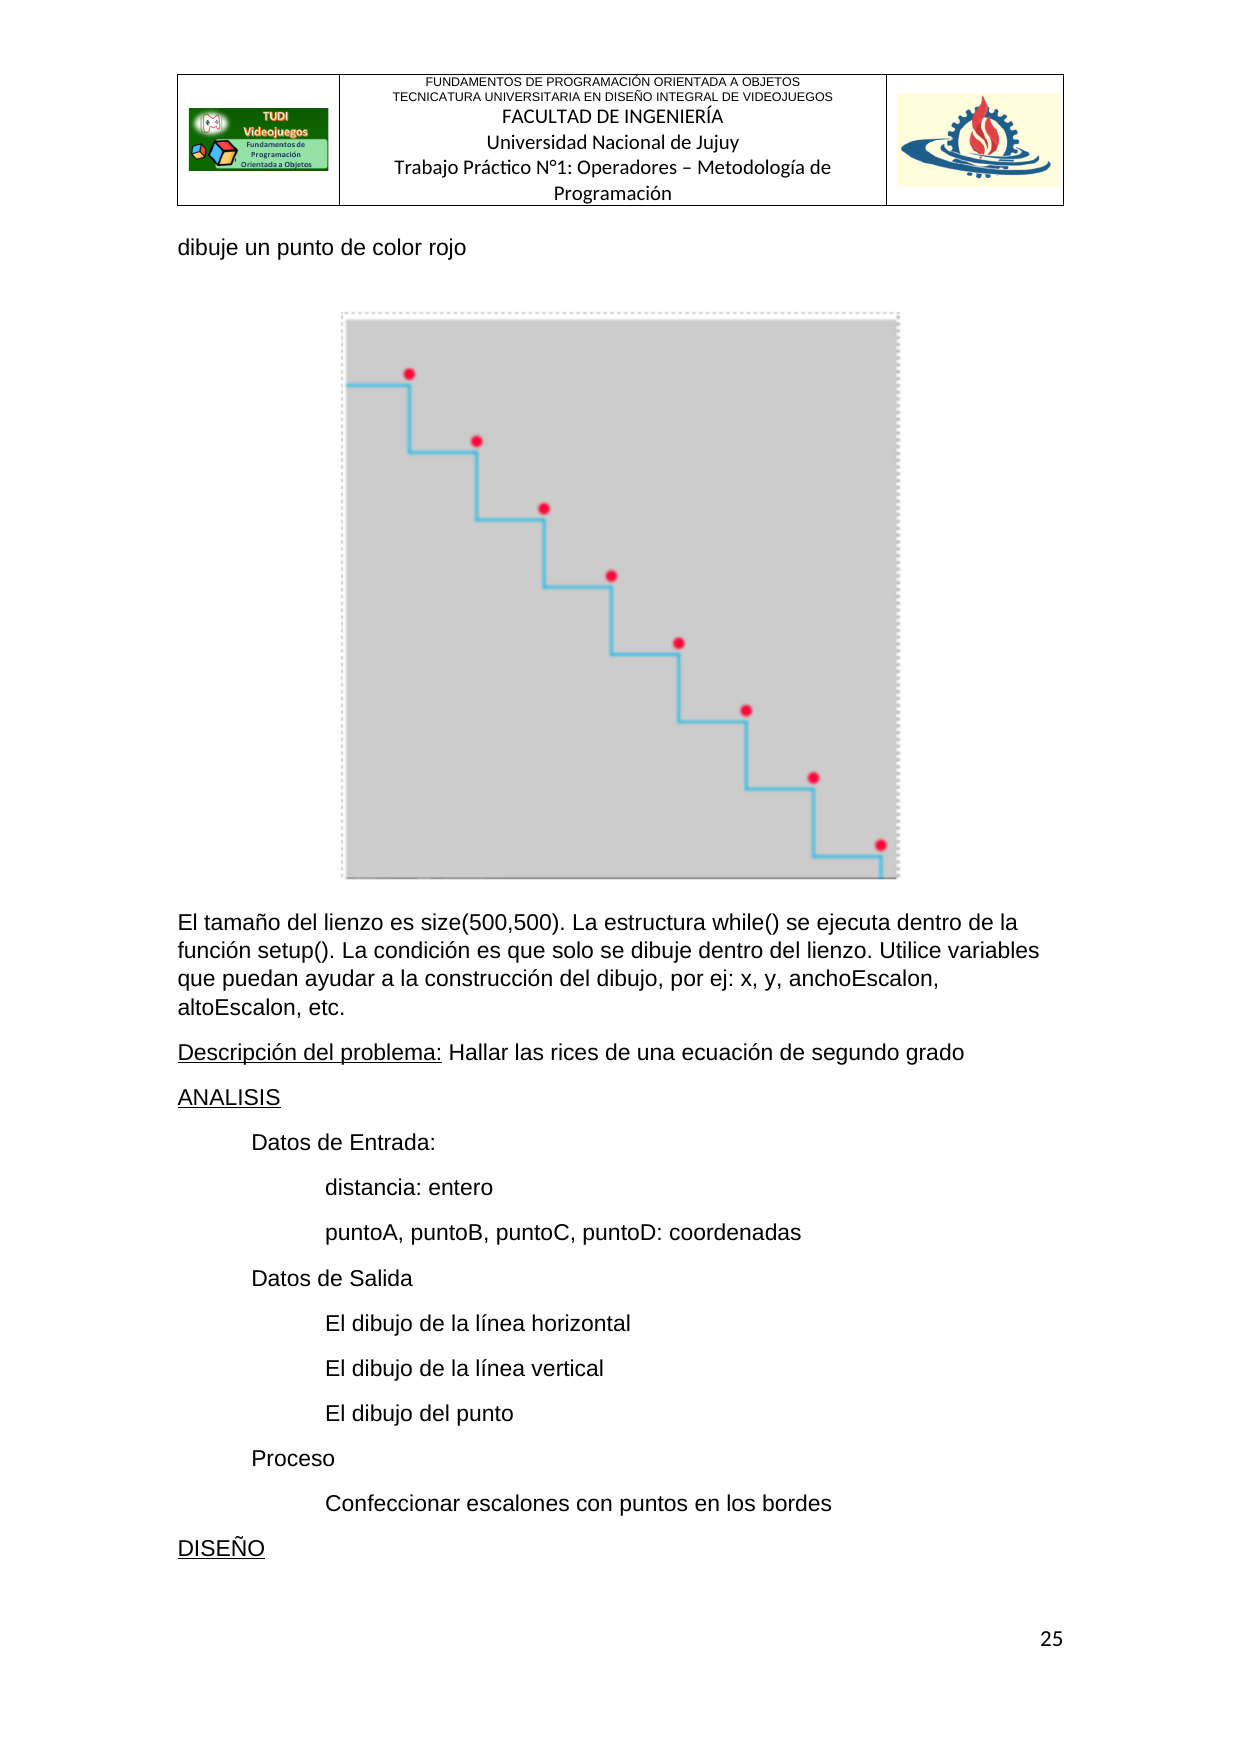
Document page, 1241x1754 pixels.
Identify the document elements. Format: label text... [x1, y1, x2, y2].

picture [331, 309, 909, 890]
text Descripción del problema: Hallar las rices de una ecuación de segundo grado [177, 1039, 1063, 1065]
text Confeccionar escalones con puntos en los bordes [177, 1490, 1063, 1516]
picture [897, 93, 1060, 187]
text puntoA, puntoB, puntoC, puntoD: coordenadas [177, 1219, 1063, 1246]
text DISEÑO [177, 1535, 1063, 1561]
picture [188, 108, 329, 171]
text El dibujo de la línea horizontal [177, 1309, 1063, 1336]
text Datos de Salida [177, 1264, 1063, 1291]
text Proceso [177, 1445, 1063, 1471]
text El tamaño del lienzo es size(500,500). La estructura while() se ejecuta dentro de la función setup(). La condición es que solo se dibuje dentro del lienzo. Utilice variables que puedan ayudar a la construcción del dibujo, por ej: x, y, anchoEscalon, altoEscalon, etc. [177, 908, 1063, 1020]
text Datos de Entrada: [177, 1129, 1063, 1156]
text El dibujo del punto [177, 1400, 1063, 1426]
text distancia: entero [177, 1174, 1063, 1201]
text El dibujo de la línea vertical [177, 1355, 1063, 1381]
text ANALISIS [177, 1084, 1063, 1110]
